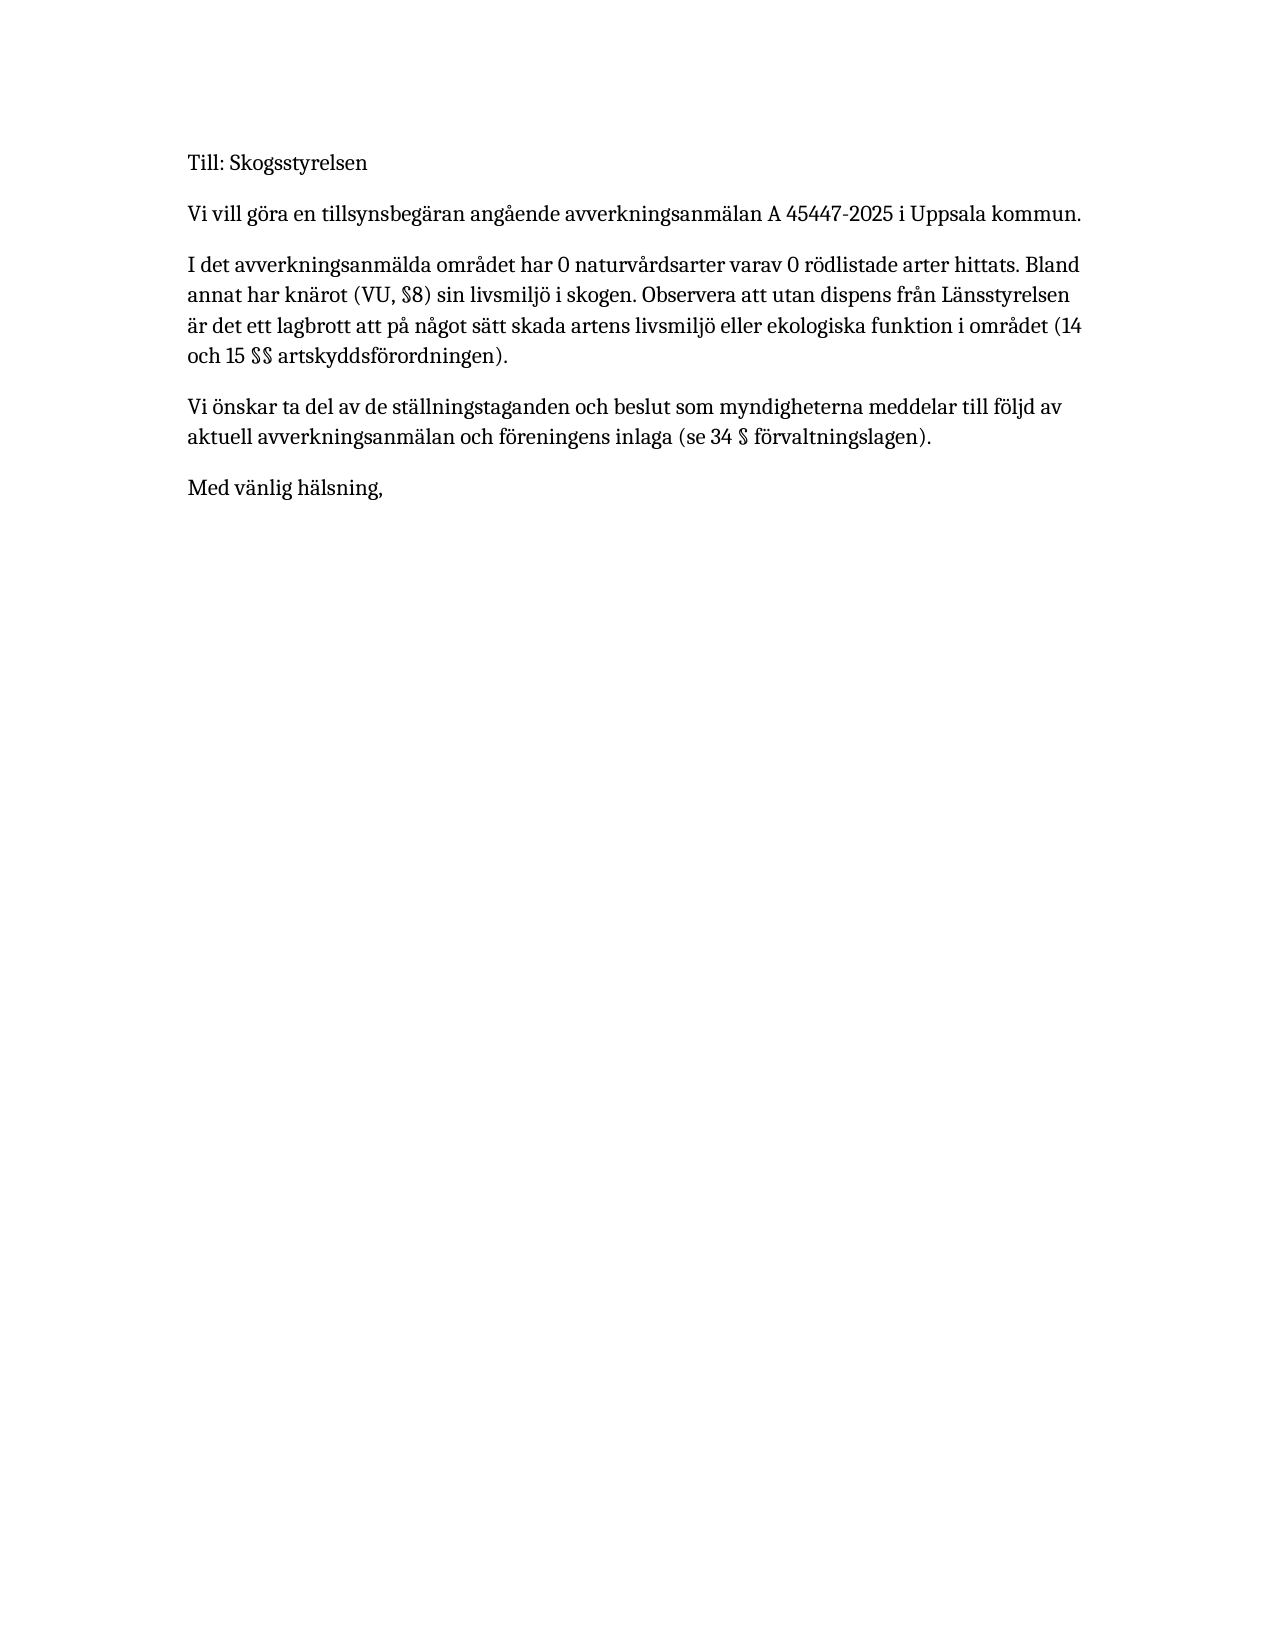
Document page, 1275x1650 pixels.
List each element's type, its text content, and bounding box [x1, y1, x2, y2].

text I det avverkningsanmälda området har 0 naturvårdsarter varav 0 rödlistade arter hittats. Bland annat har knärot (VU, §8) sin livsmiljö i skogen. Observera att utan dispens från Länsstyrelsen är det ett lagbrott att på något sätt skada artens livsmiljö eller ekologiska funktion i området (14 och 15 §§ artskyddsförordningen). [187, 252, 1087, 369]
text Vi vill göra en tillsynsbegäran angående avverkningsanmälan A 45447-2025 i Uppsala kommun. [187, 201, 1087, 227]
text Vi önskar ta del av de ställningstaganden och beslut som myndigheterna meddelar till följd av aktuell avverkningsanmälan och föreningens inlaga (se 34 § förvaltningslagen). [187, 394, 1087, 450]
text Till: Skogsstyrelsen [187, 150, 1087, 176]
text Med vänlig hälsning, [187, 475, 1087, 532]
